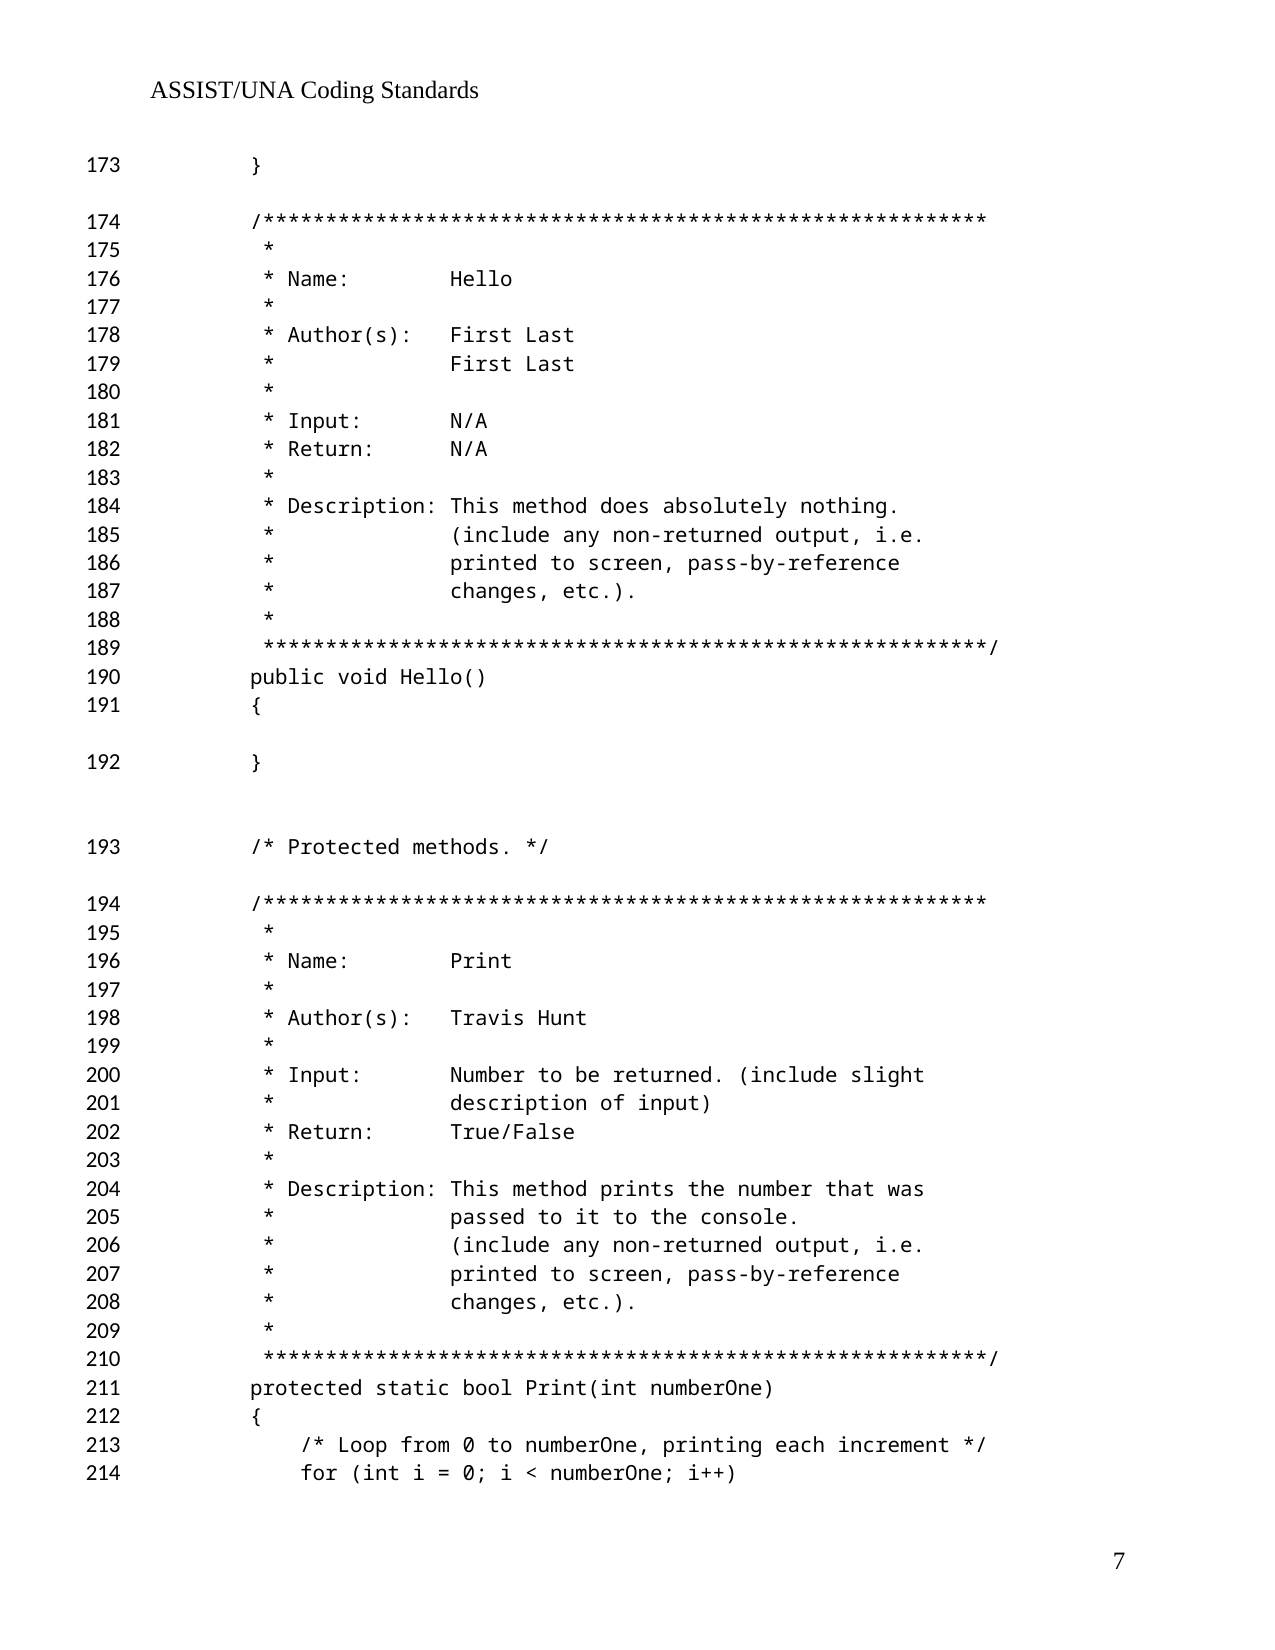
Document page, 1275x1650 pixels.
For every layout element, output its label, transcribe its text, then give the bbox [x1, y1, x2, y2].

text * [150, 1145, 1125, 1174]
text * (include any non-returned output, i.e. [150, 1231, 1125, 1259]
text * Author(s): Travis Hunt [150, 1003, 1125, 1032]
text * changes, etc.). [150, 577, 1125, 605]
text /* Protected methods. */ [150, 832, 1125, 861]
text } [150, 747, 1125, 776]
text * changes, etc.). [150, 1287, 1125, 1316]
text * Return: N/A [150, 434, 1125, 463]
text * [150, 235, 1125, 264]
text * [150, 377, 1125, 406]
text * Input: N/A [150, 406, 1125, 434]
text * [150, 1316, 1125, 1344]
text protected static bool Print(int numberOne) [150, 1373, 1125, 1401]
text * [150, 463, 1125, 491]
text * Description: This method does absolutely nothing. [150, 491, 1125, 520]
text * description of input) [150, 1088, 1125, 1117]
text * Author(s): First Last [150, 321, 1125, 349]
text * Return: True/False [150, 1117, 1125, 1145]
text * [150, 918, 1125, 946]
text * [150, 292, 1125, 321]
text * Input: Number to be returned. (include slight [150, 1060, 1125, 1088]
text * Name: Print [150, 946, 1125, 975]
text { [150, 1401, 1125, 1430]
text * [150, 605, 1125, 633]
text * printed to screen, pass-by-reference [150, 548, 1125, 577]
text } [150, 150, 1125, 178]
text public void Hello() [150, 662, 1125, 690]
text /* Loop from 0 to numberOne, printing each increment */ [150, 1430, 1125, 1458]
text for (int i = 0; i < numberOne; i++) [150, 1458, 1125, 1487]
text { [150, 690, 1125, 719]
text * Name: Hello [150, 264, 1125, 292]
text **********************************************************/ [150, 1344, 1125, 1373]
text /********************************************************** [150, 207, 1125, 235]
text * passed to it to the console. [150, 1202, 1125, 1231]
text * (include any non-returned output, i.e. [150, 520, 1125, 548]
text * [150, 975, 1125, 1003]
text * printed to screen, pass-by-reference [150, 1259, 1125, 1287]
text * First Last [150, 349, 1125, 377]
text * Description: This method prints the number that was [150, 1174, 1125, 1202]
text **********************************************************/ [150, 633, 1125, 662]
text * [150, 1032, 1125, 1060]
text /********************************************************** [150, 889, 1125, 918]
